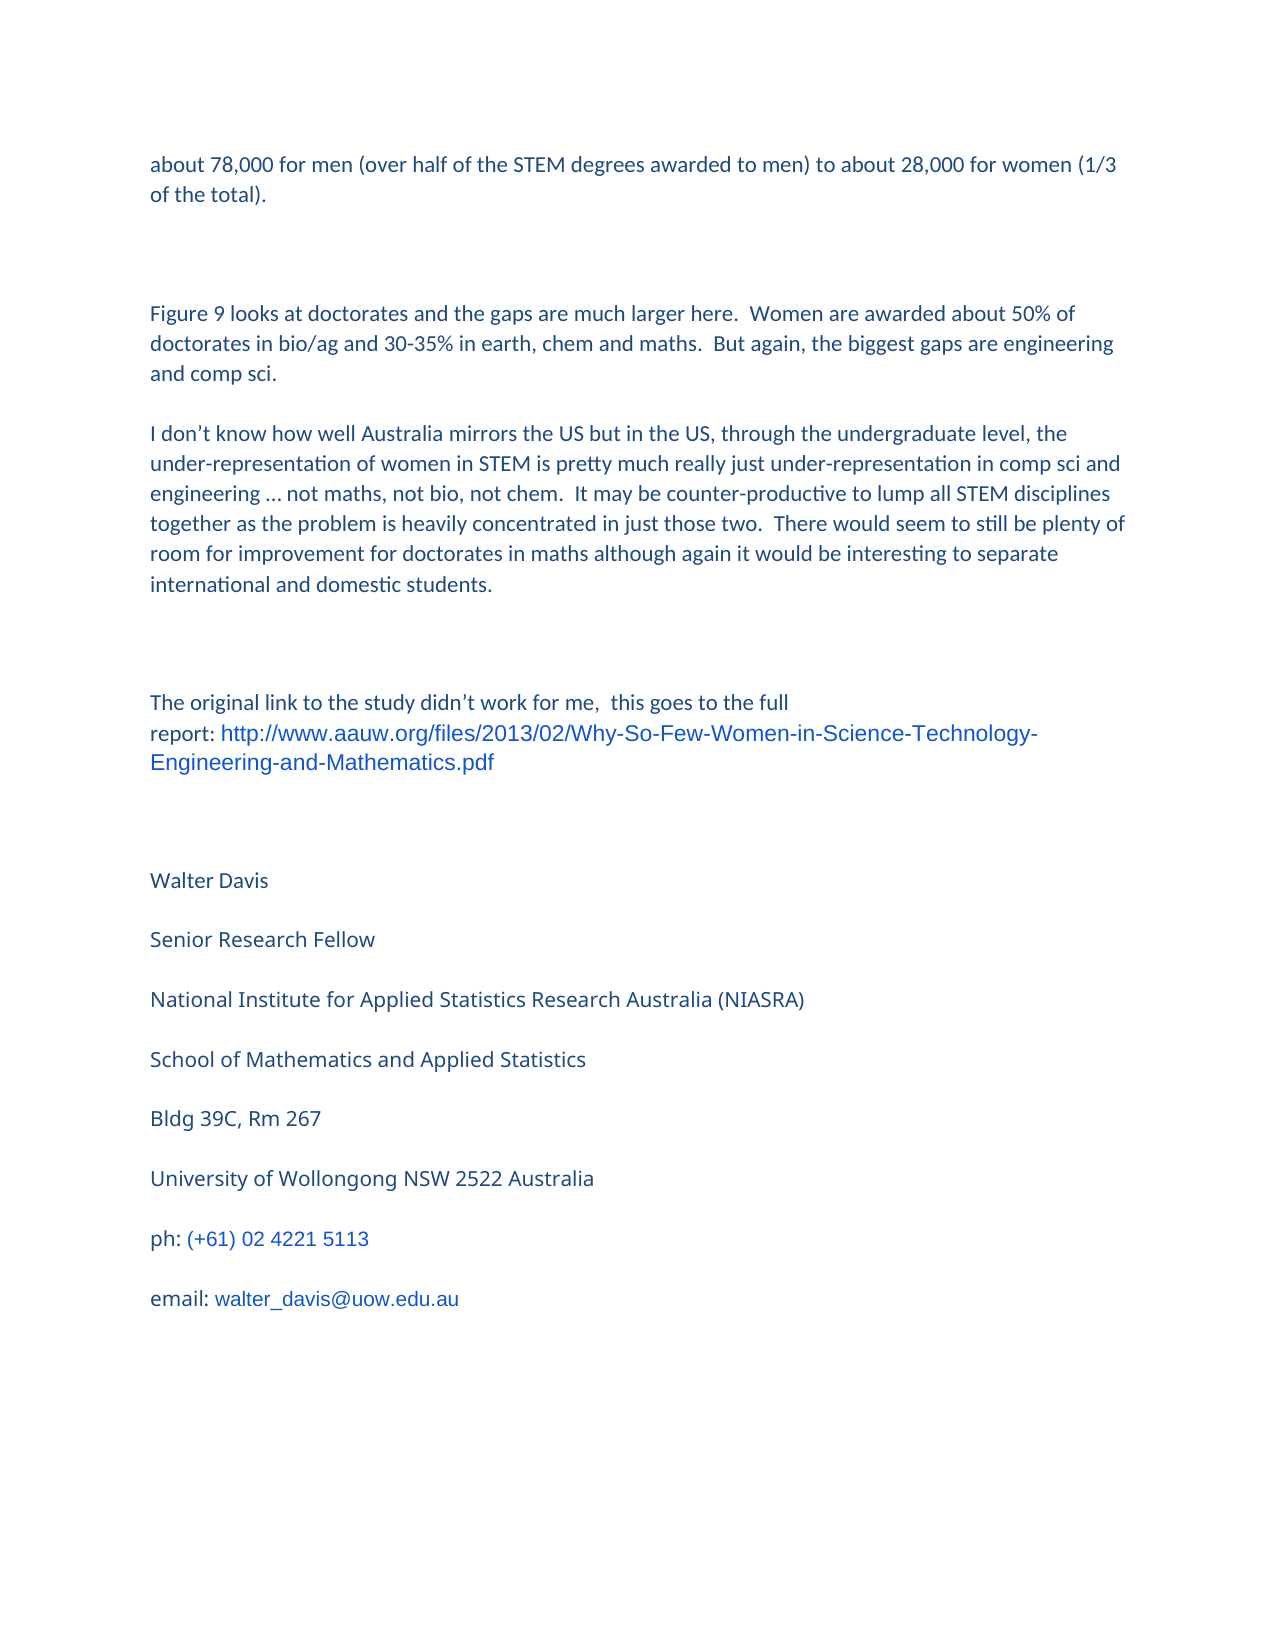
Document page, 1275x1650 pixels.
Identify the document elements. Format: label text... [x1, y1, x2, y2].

text I don’t know how well Australia mirrors the US but in the US, through the undergraduate level, the under-representation of women in STEM is pretty much really just under-representation in comp sci and engineering … not maths, not bio, not chem. It may be counter-productive to lump all STEM disciplines together as the problem is heavily concentrated in just those two. There would seem to still be plenty of room for improvement for doctorates in maths although again it would be interesting to separate international and domestic students. [150, 419, 1125, 598]
text School of Mathematics and Applied Statistics [150, 1045, 1125, 1073]
text Senior Research Fellow [150, 925, 1125, 954]
text ph: (+61) 02 4221 5113 [150, 1224, 1125, 1253]
text University of Wollongong NSW 2522 Australia [150, 1164, 1125, 1193]
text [150, 150, 1125, 208]
text Bldg 39C, Rm 267 [150, 1104, 1125, 1133]
text The original link to the study didn’t work for me, this goes to the full report: http://www.aauw.org/files/2013/02/Why-So-Few-Women-in-Science-Technology-Engineering-and-Mathematics.pdf [150, 688, 1125, 775]
text Walter Davis [150, 866, 1125, 894]
text Figure 9 looks at doctorates and the gaps are much larger here. Women are awarded about 50% of doctorates in bio/ag and 30-35% in earth, chem and maths. But again, the biggest gaps are engineering and comp sci. [150, 299, 1125, 387]
text email: walter_davis@uow.edu.au [150, 1284, 1125, 1312]
text National Institute for Applied Statistics Research Australia (NIASRA) [150, 985, 1125, 1013]
